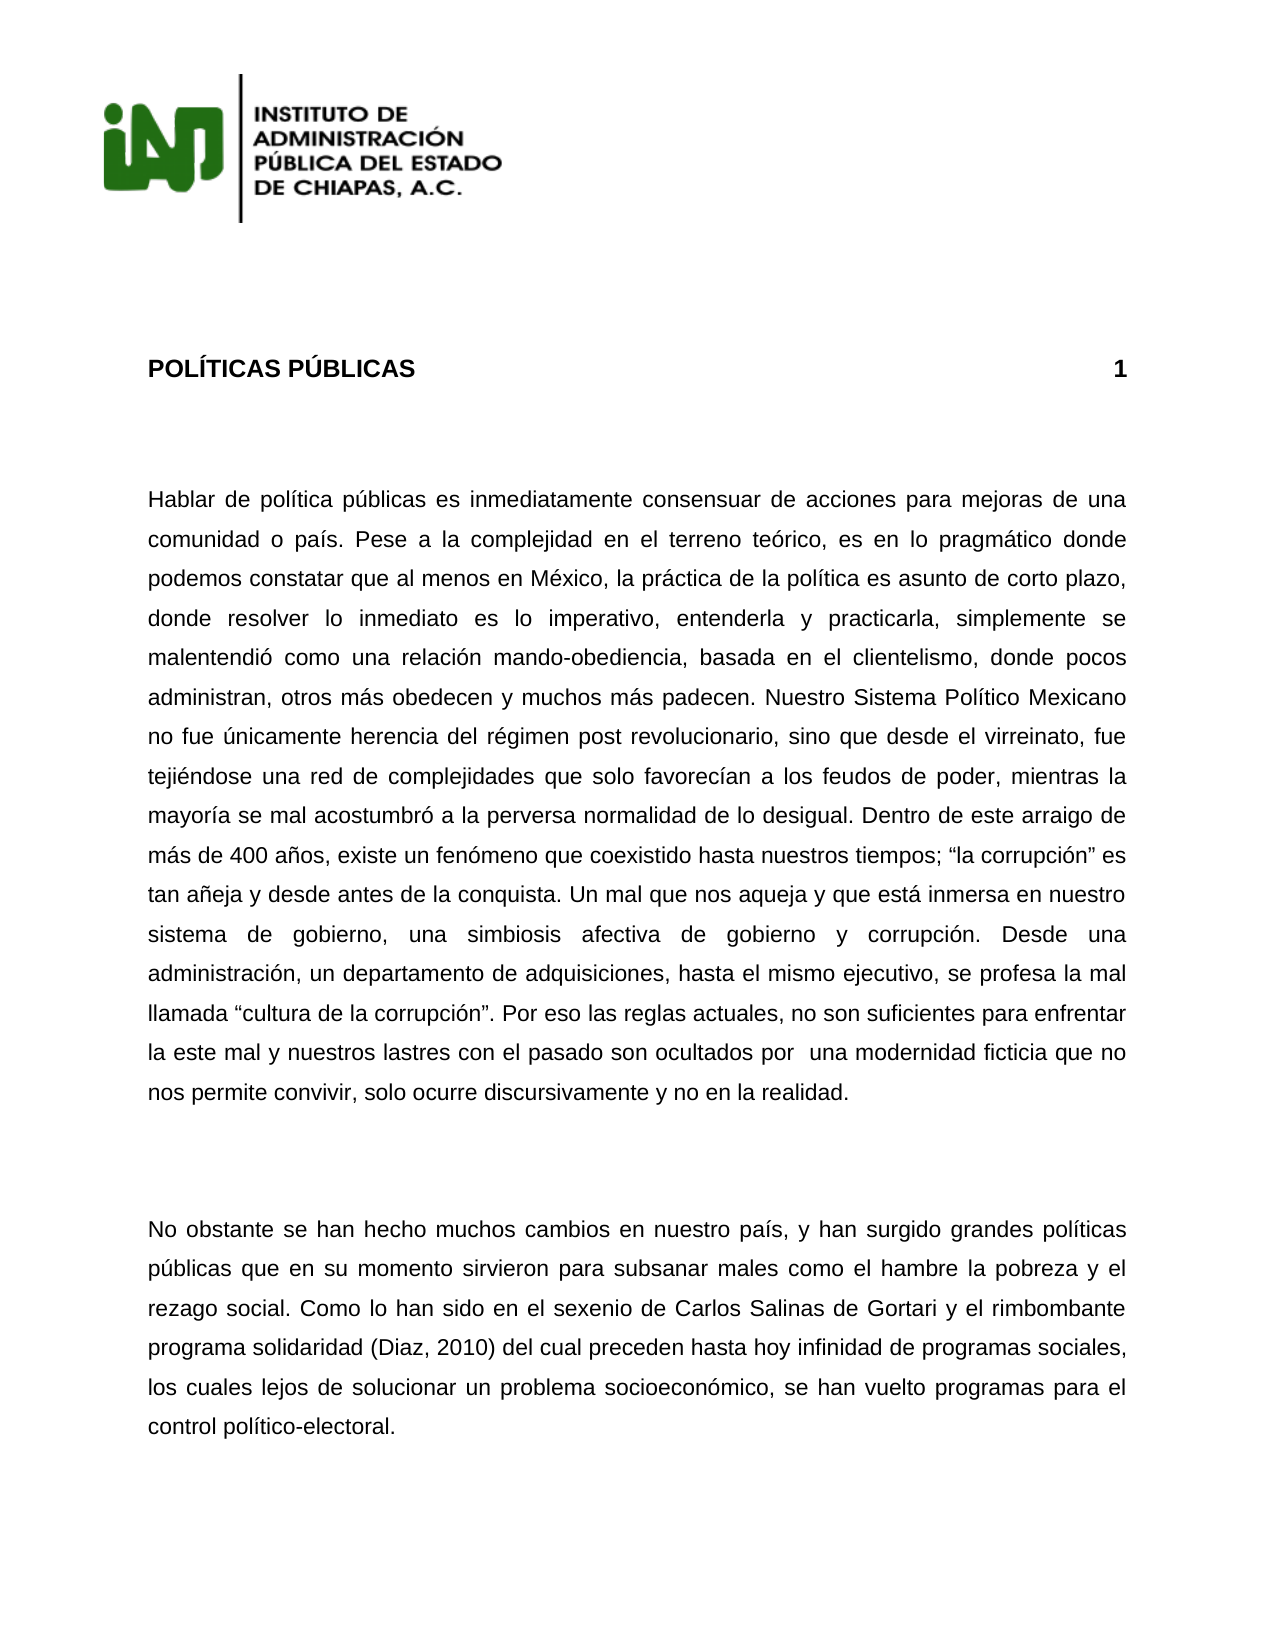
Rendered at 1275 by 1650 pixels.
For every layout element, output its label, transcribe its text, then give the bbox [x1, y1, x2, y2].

text POLÍTICAS PÚBLICAS 1 [148, 354, 1127, 383]
text Hablar de política públicas es inmediatamente consensuar de acciones para mejoras de una comunidad o país. Pese a la complejidad en el terreno teórico, es en lo pragmático donde podemos constatar que al menos en México, la práctica de la política es asunto de corto plazo, donde resolver lo inmediato es lo imperativo, entenderla y practicarla, simplemente se malentendió como una relación mando-obediencia, basada en el clientelismo, donde pocos administran, otros más obedecen y muchos más padecen. Nuestro Sistema Político Mexicano no fue únicamente herencia del régimen post revolucionario, sino que desde el virreinato, fue tejiéndose una red de complejidades que solo favorecían a los feudos de poder, mientras la mayoría se mal acostumbró a la perversa normalidad de lo desigual. Dentro de este arraigo de más de 400 años, existe un fenómeno que coexistido hasta nuestros tiempos; “la corrupción” es tan añeja y desde antes de la conquista. Un mal que nos aqueja y que está inmersa en nuestro sistema de gobierno, una simbiosis afectiva de gobierno y corrupción. Desde una administración, un departamento de adquisiciones, hasta el mismo ejecutivo, se profesa la mal llamada “cultura de la corrupción”. Por eso las reglas actuales, no son suficientes para enfrentar la este mal y nuestros lastres con el pasado son ocultados por una modernidad ficticia que no nos permite convivir, solo ocurre discursivamente y no en la realidad. [148, 486, 1127, 1105]
picture [103, 74, 502, 223]
text No obstante se han hecho muchos cambios en nuestro país, y han surgido grandes políticas públicas que en su momento sirvieron para subsanar males como el hambre la pobreza y el rezago social. Como lo han sido en el sexenio de Carlos Salinas de Gortari y el rimbombante programa solidaridad del cual preceden hasta hoy infinidad de programas sociales, los cuales lejos de solucionar un problema socioeconómico, se han vuelto programas para el control político-electoral. [148, 1216, 1127, 1439]
